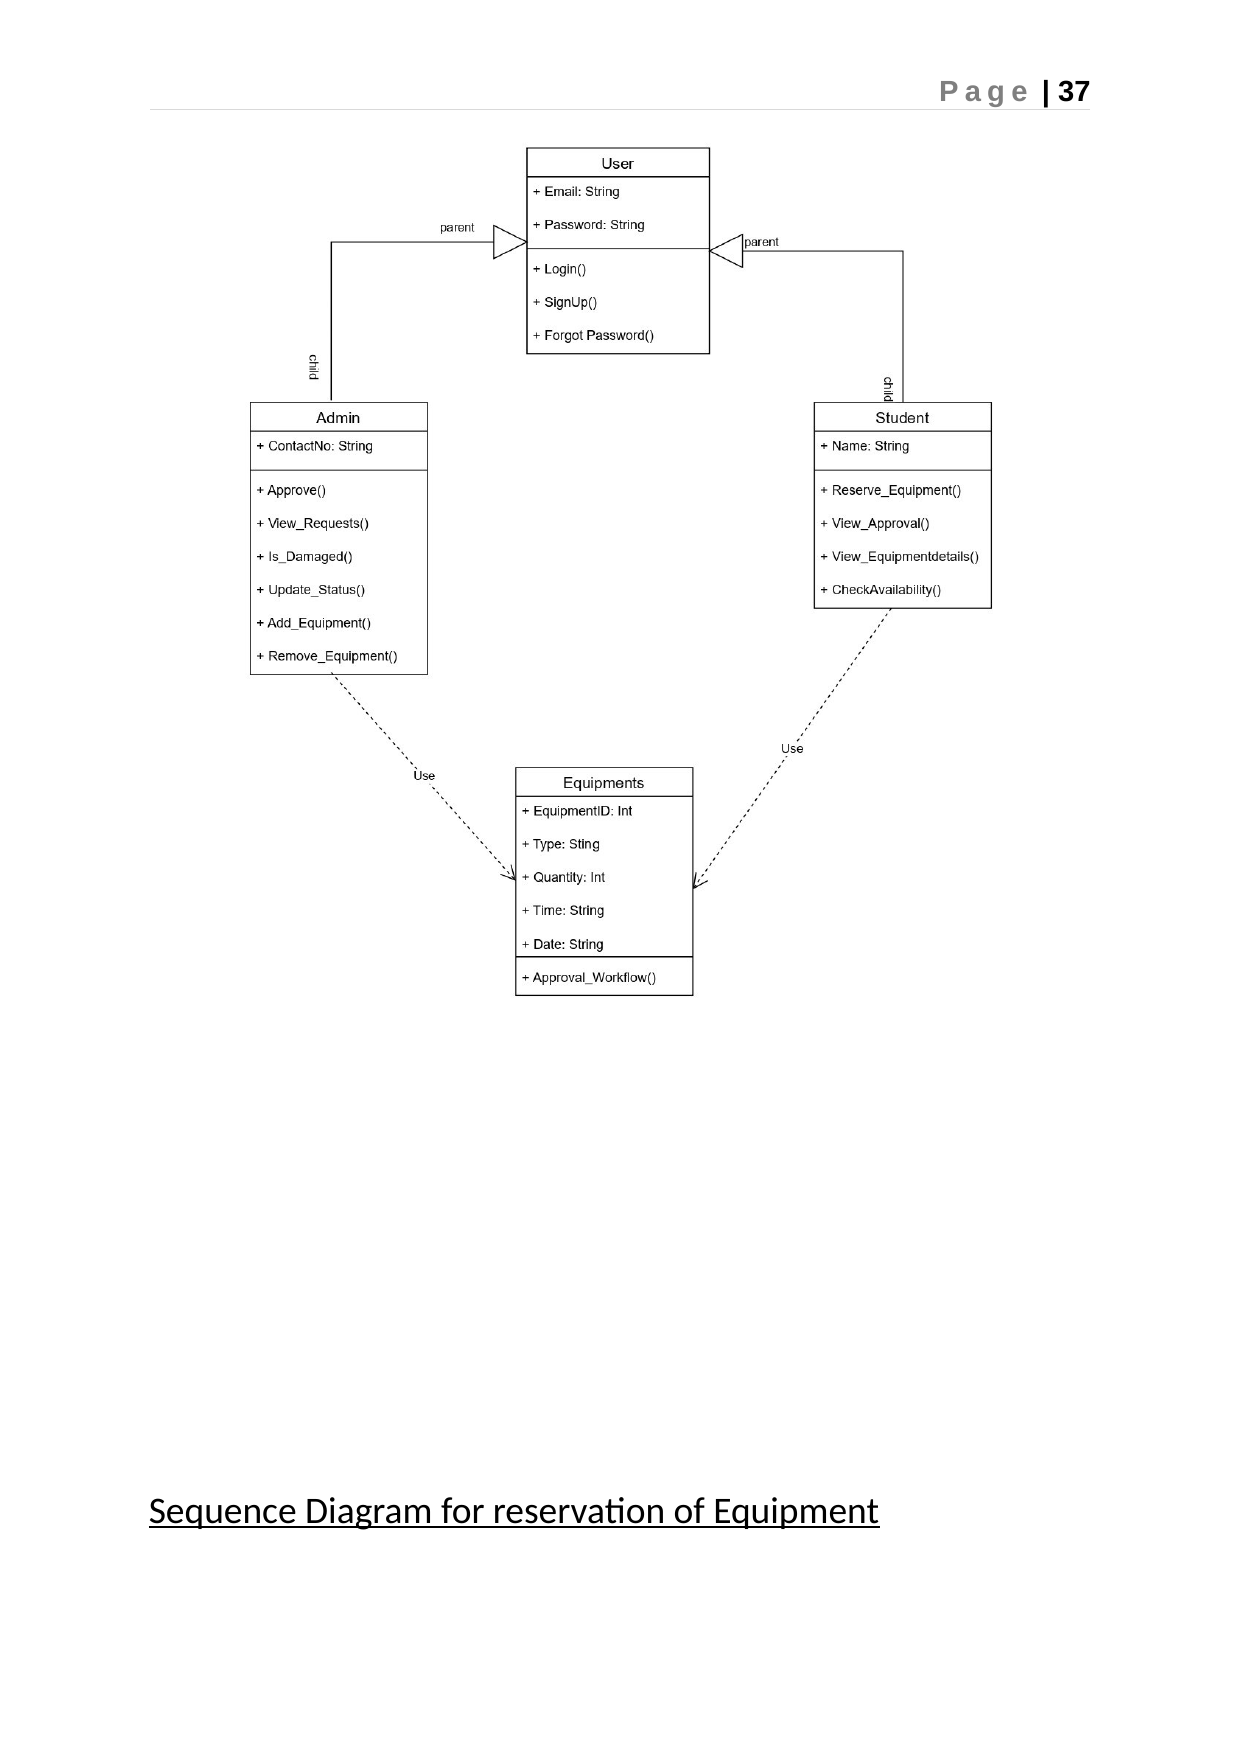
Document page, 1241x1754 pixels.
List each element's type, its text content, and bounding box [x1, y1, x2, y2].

text Sequence Diagram for reservation of Equipment [148, 1487, 1090, 1533]
picture [150, 136, 1091, 1051]
